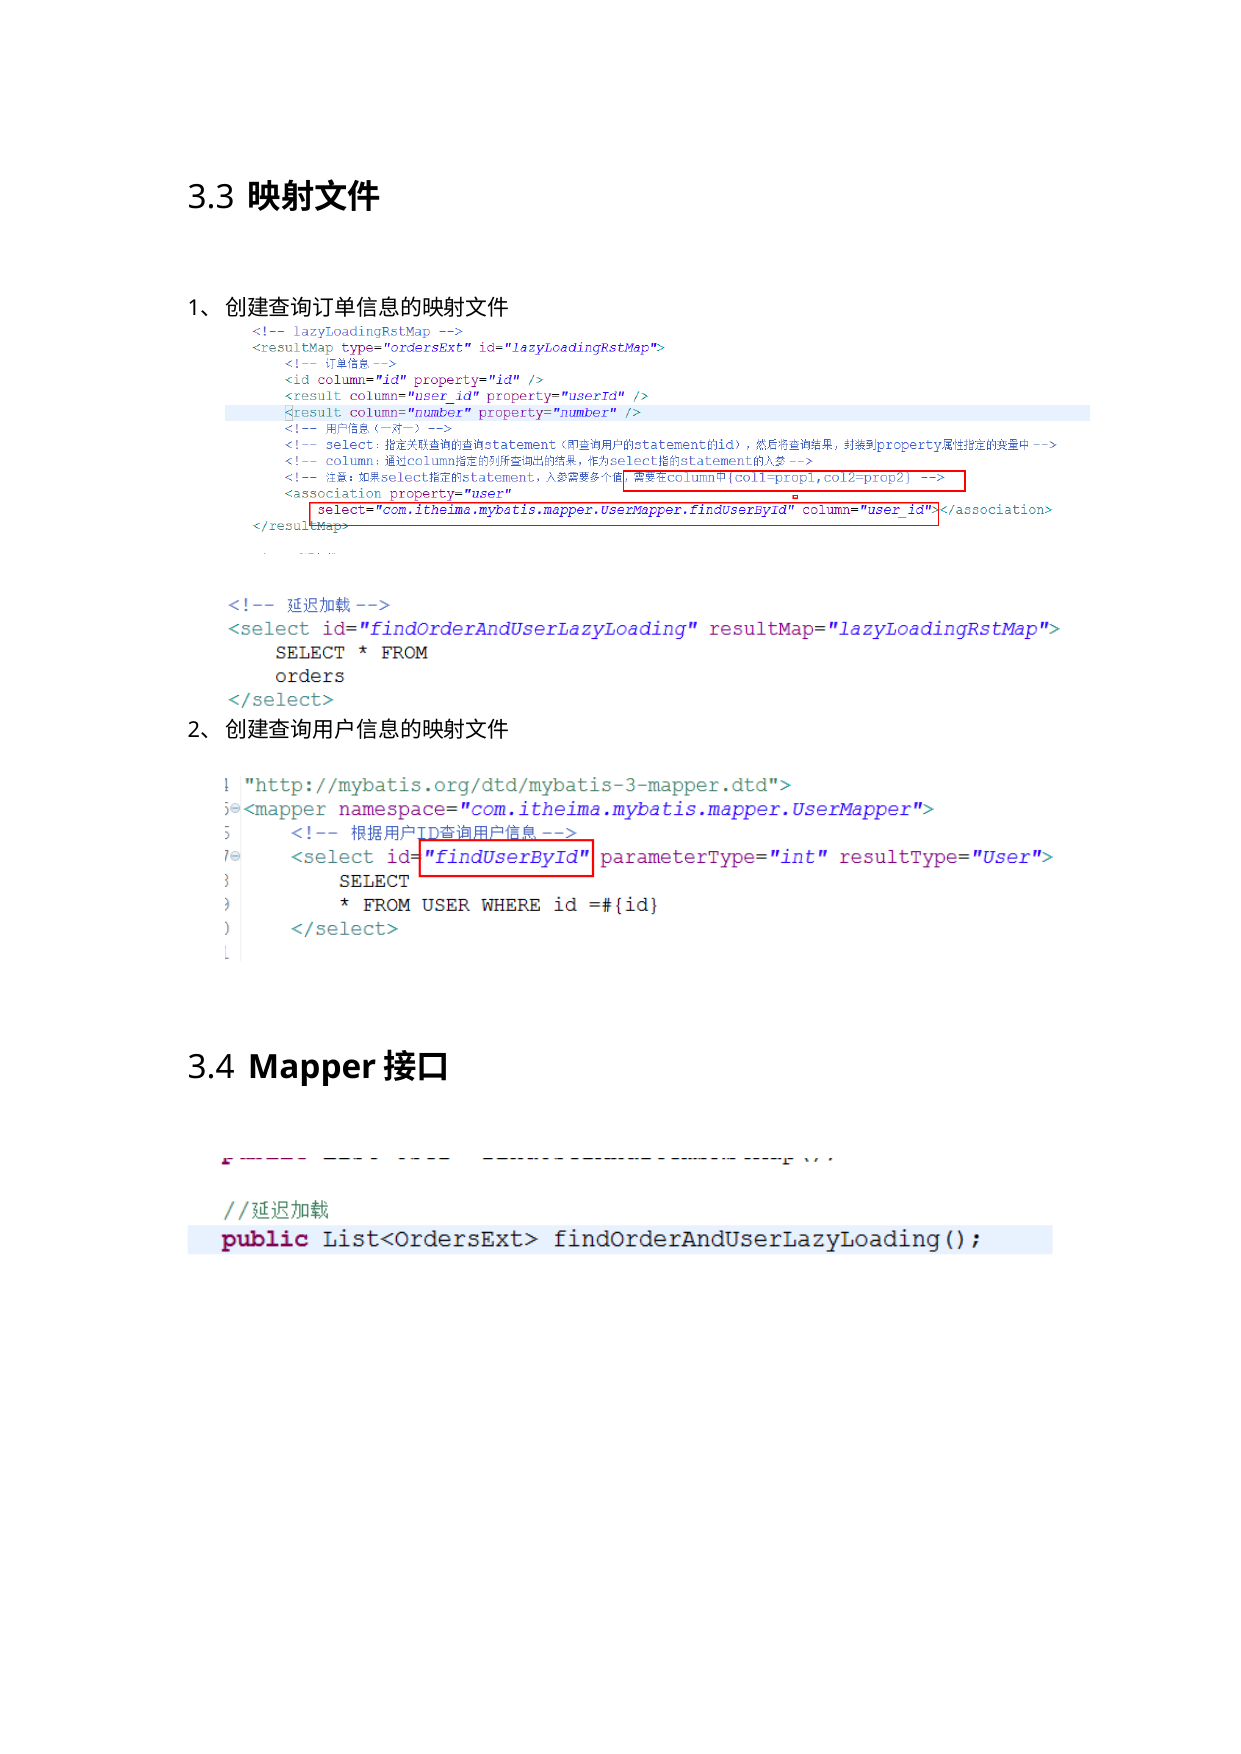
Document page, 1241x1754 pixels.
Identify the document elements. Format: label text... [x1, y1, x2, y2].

subtitle Mapper接口 [187, 1031, 1053, 1096]
picture [225, 581, 1091, 709]
list 创建查询订单信息的映射文件 [187, 289, 1053, 322]
picture [187, 1158, 1053, 1298]
subtitle 映射文件 [187, 162, 1053, 227]
list 创建查询用户信息的映射文件 [187, 712, 1053, 744]
picture [225, 776, 1091, 961]
picture [225, 321, 1091, 554]
